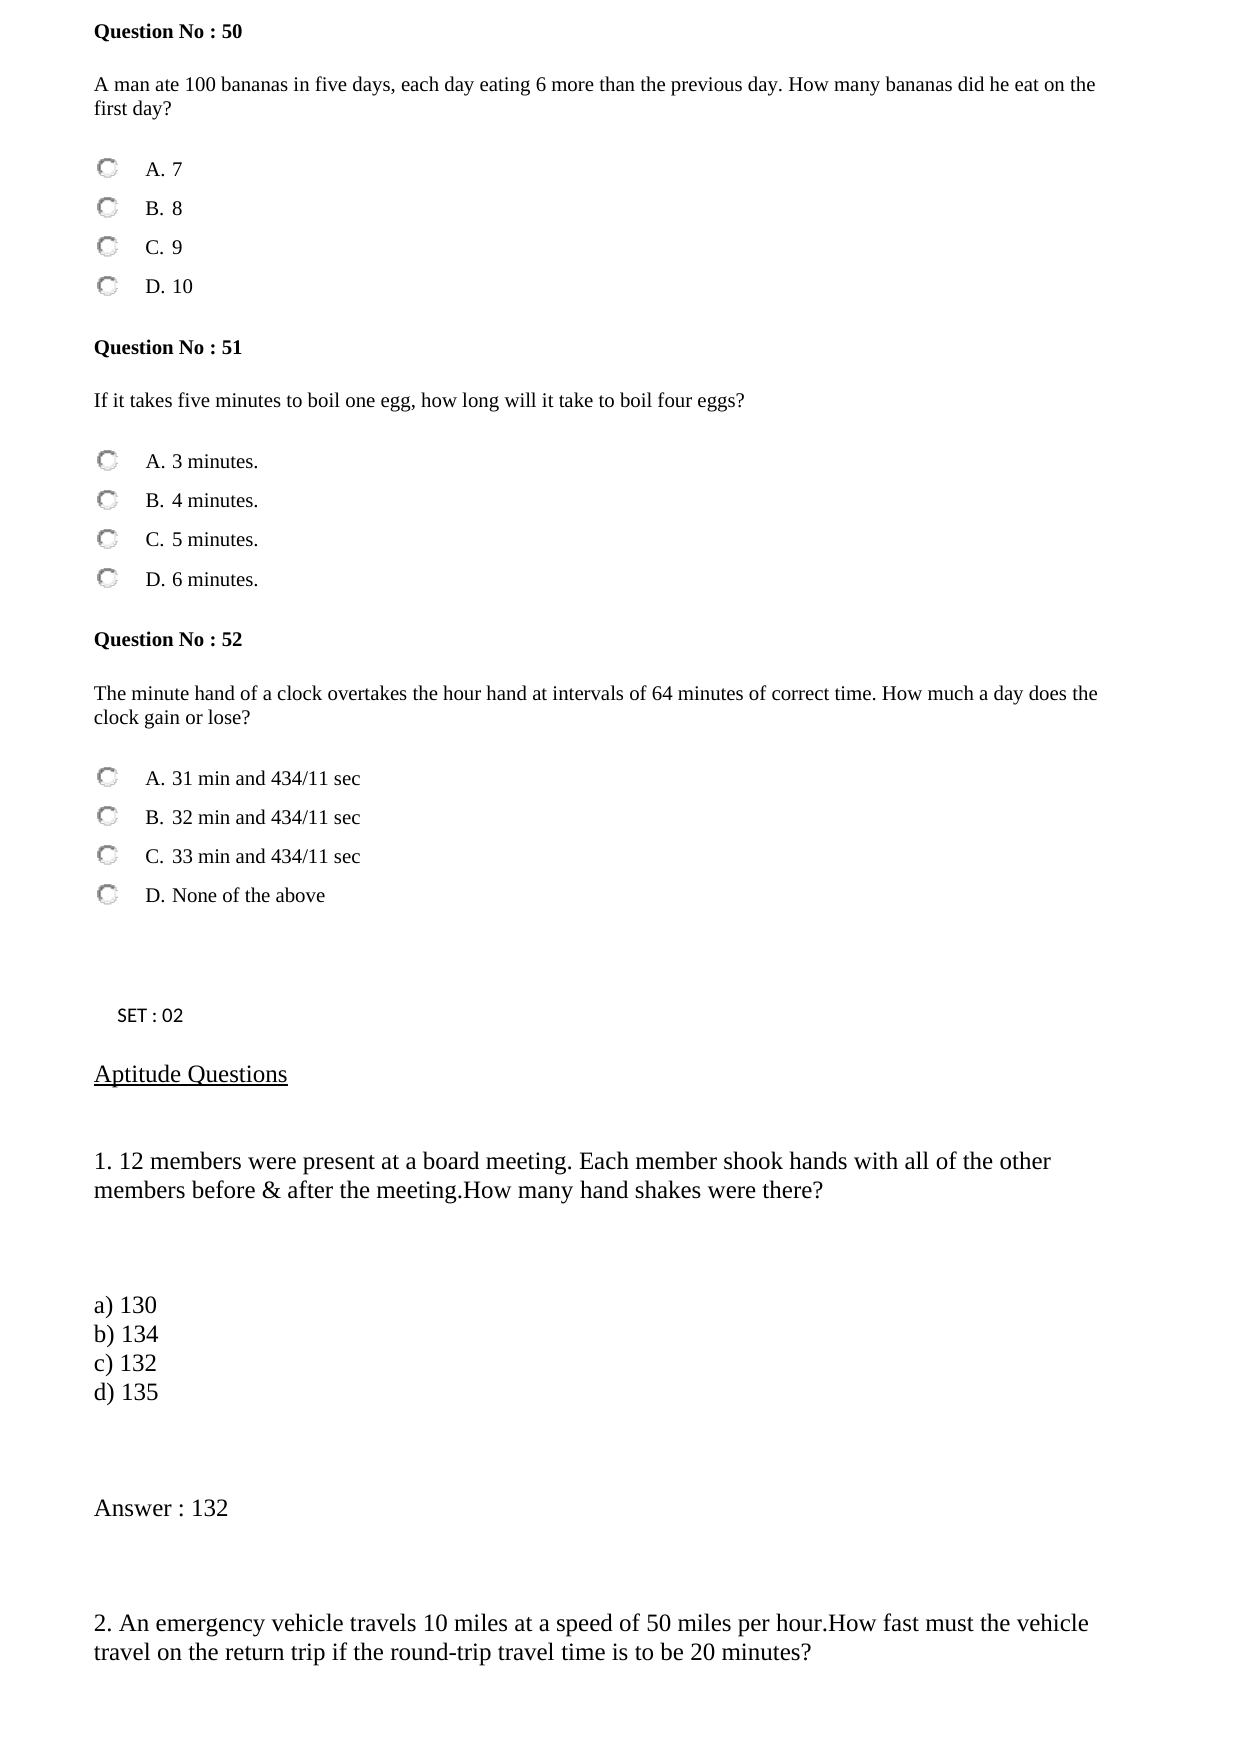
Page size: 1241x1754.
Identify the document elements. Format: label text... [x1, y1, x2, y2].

table_cell C. [144, 836, 170, 875]
table_cell D. [144, 559, 170, 598]
table_cell 10 [170, 267, 199, 306]
table_cell 8 [170, 189, 199, 228]
text If it takes five minutes to boil one egg, how long will it take to boil four eggs? [94, 388, 1134, 412]
text a) 130 b) 134 c) 132 d) 135 [94, 1291, 1134, 1406]
text Answer : 132 [94, 1493, 1134, 1521]
table_cell [94, 875, 144, 914]
table_cell [94, 797, 144, 836]
table_cell C. [144, 520, 170, 559]
text 1. 12 members were present at a board meeting. Each member shook hands with all of the other members before & after the meeting.How many hand shakes were there? [94, 1117, 1134, 1203]
table_cell [94, 228, 144, 267]
text Question No : 50 [94, 19, 1134, 43]
table_cell 33 min and 434/11 sec [170, 836, 367, 875]
text Question No : 52 [94, 627, 1134, 651]
table_header 31 min and 434/11 sec [170, 758, 367, 797]
table_header [94, 149, 144, 188]
text The minute hand of a clock overtakes the hour hand at intervals of 64 minutes of correct time. How much a day does the clock gain or lose? [94, 681, 1134, 729]
table_cell [94, 836, 144, 875]
table_header 3 minutes. [170, 442, 265, 481]
table_header [94, 442, 144, 481]
table_cell D. [144, 267, 170, 306]
table_cell 6 minutes. [170, 559, 265, 598]
table_header A. [144, 149, 170, 188]
text Aptitude Questions [94, 1059, 1134, 1088]
table_cell 4 minutes. [170, 481, 265, 520]
table_cell 9 [170, 228, 199, 267]
table_header A. [144, 442, 170, 481]
table_cell B. [144, 481, 170, 520]
table_header 7 [170, 149, 199, 188]
text 2. An emergency vehicle travels 10 miles at a speed of 50 miles per hour.How fast must the vehicle travel on the return trip if the round-trip travel time is to be 20 minutes? [94, 1608, 1134, 1666]
table_cell [94, 520, 144, 559]
table_cell C. [144, 228, 170, 267]
table_cell [94, 189, 144, 228]
table_header [94, 758, 144, 797]
text Question No : 51 [94, 335, 1134, 359]
table_cell D. [144, 875, 170, 914]
table_cell 32 min and 434/11 sec [170, 797, 367, 836]
table_cell [94, 481, 144, 520]
table_cell B. [144, 797, 170, 836]
table_cell [94, 559, 144, 598]
table_cell B. [144, 189, 170, 228]
text SET : 02 [94, 1003, 1134, 1028]
table_header A. [144, 758, 170, 797]
table_cell None of the above [170, 875, 367, 914]
text A man ate 100 bananas in five days, each day eating 6 more than the previous day. How many bananas did he eat on the first day? [94, 72, 1134, 120]
table_cell [94, 267, 144, 306]
table_cell 5 minutes. [170, 520, 265, 559]
